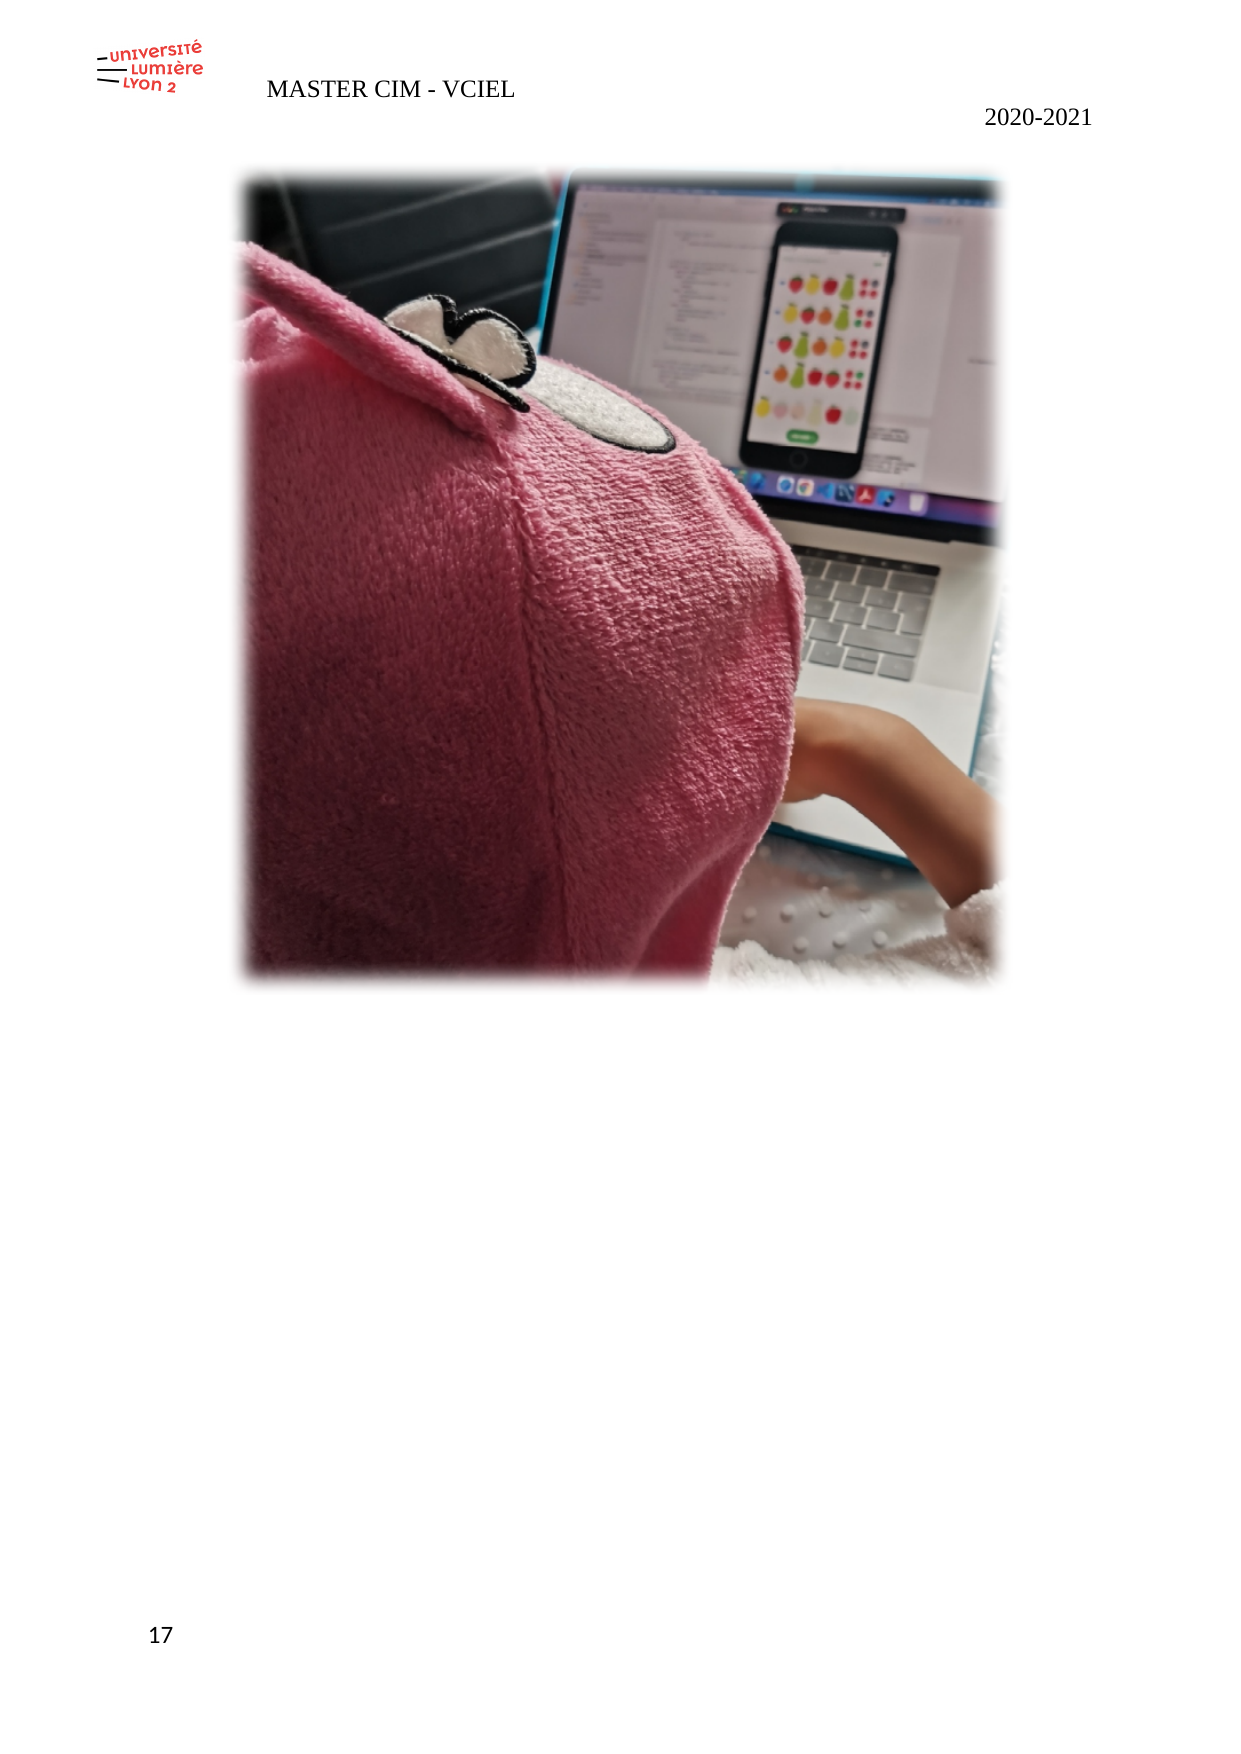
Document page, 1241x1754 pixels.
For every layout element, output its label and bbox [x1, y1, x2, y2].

picture [93, 36, 207, 98]
picture [257, 191, 983, 966]
